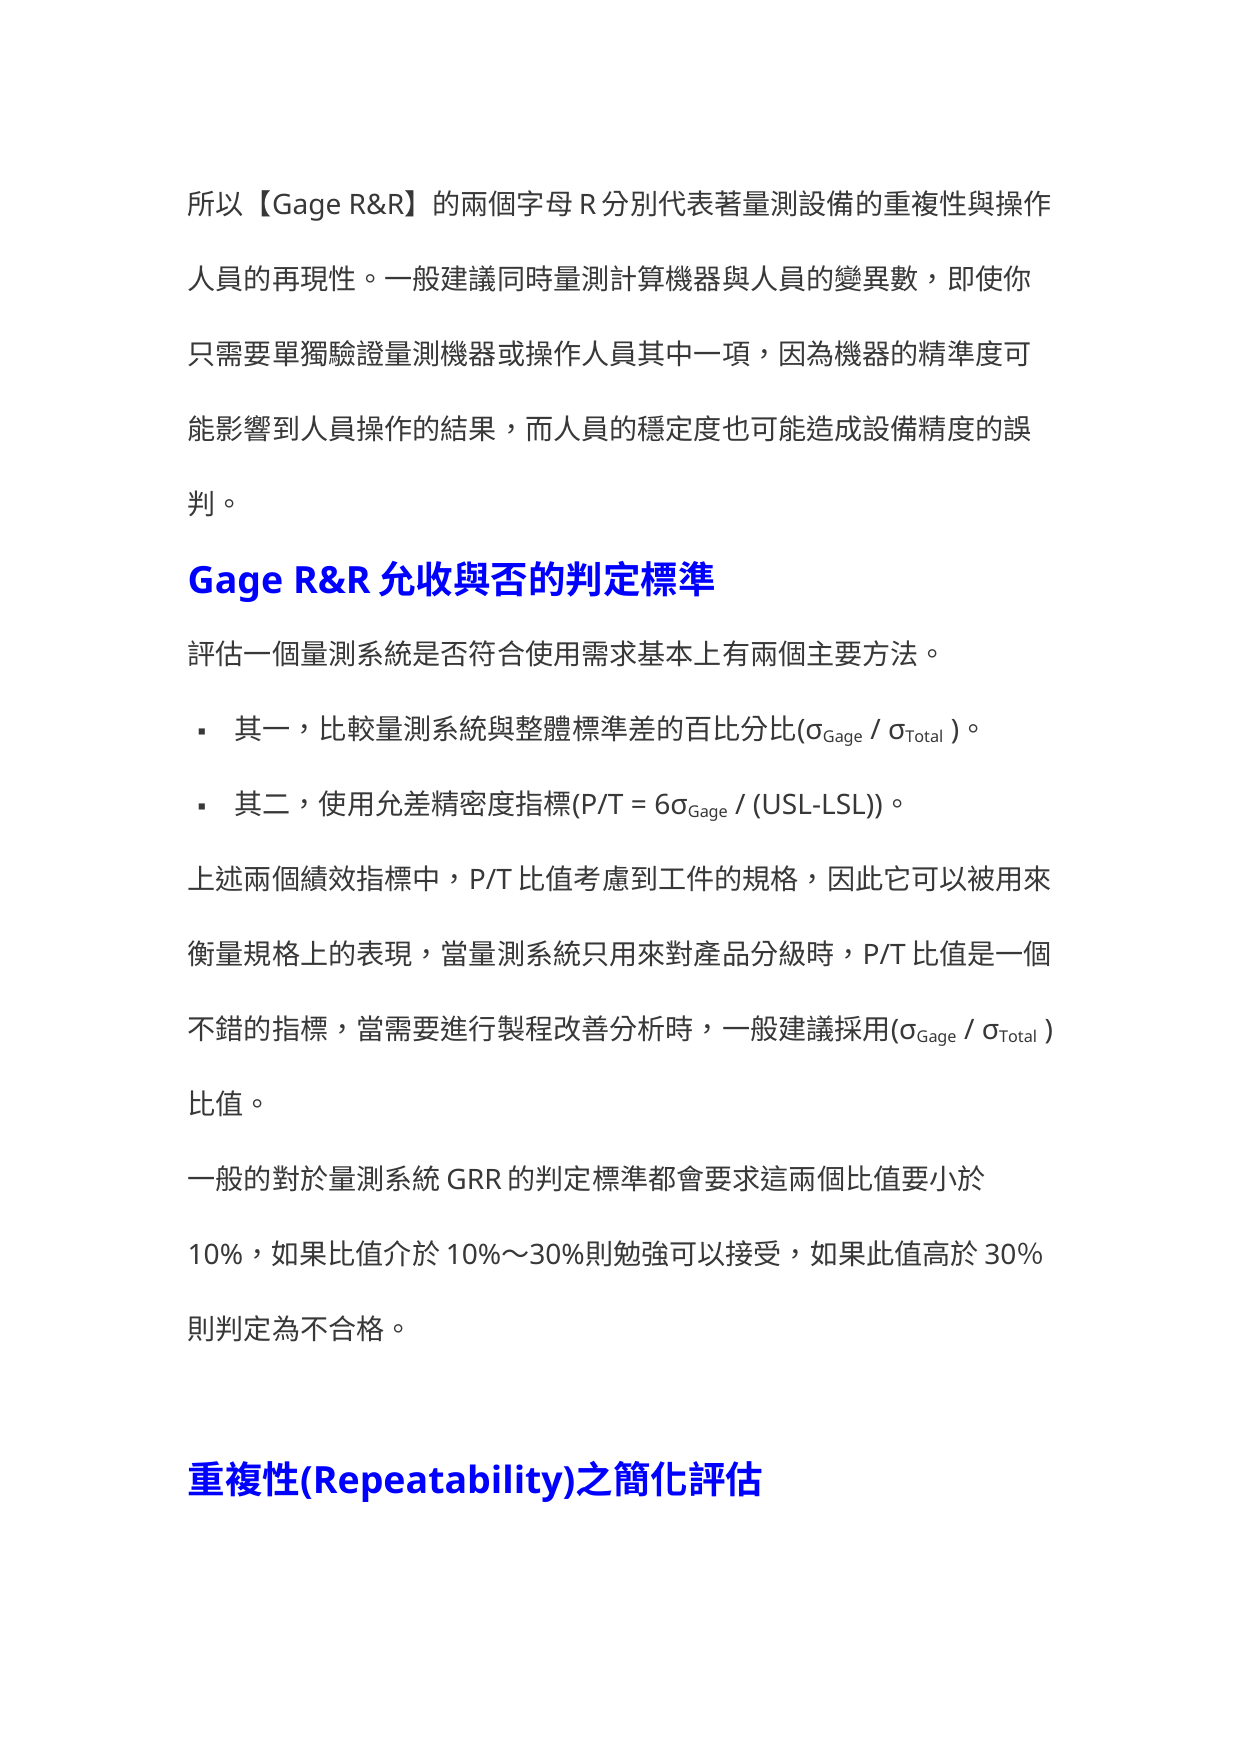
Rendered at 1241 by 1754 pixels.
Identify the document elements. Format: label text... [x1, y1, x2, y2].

list 其一，比較量測系統與整體標準差的百比分比(σGage / σTotal )。 [197, 689, 1037, 764]
text 一般的對於量測系統GRR的判定標準都會要求這兩個比值要小於10%，如果比值介於10%～30%則勉強可以接受，如果此值高於30％則判定為不合格。 [187, 1139, 1053, 1364]
text 重複性(Repeatability)之簡化評估 [187, 1439, 1053, 1514]
text 評估一個量測系統是否符合使用需求基本上有兩個主要方法。 [187, 614, 1053, 689]
text 上述兩個績效指標中，P/T比值考慮到工件的規格，因此它可以被用來衡量規格上的表現，當量測系統只用來對產品分級時，P/T比值是一個不錯的指標，當需要進行製程改善分析時，一般建議採用(σGage / σTotal )比值。 [187, 839, 1053, 1139]
text Gage R&R允收與否的判定標準 [187, 539, 1053, 614]
text 所以【Gage R&R】的兩個字母R分別代表著量測設備的重複性與操作人員的再現性。一般建議同時量測計算機器與人員的變異數，即使你只需要單獨驗證量測機器或操作人員其中一項，因為機器的精準度可能影響到人員操作的結果，而人員的穩定度也可能造成設備精度的誤判。 [187, 164, 1053, 539]
list 其二，使用允差精密度指標(P/T = 6σGage / (USL-LSL))。 [197, 764, 1037, 839]
